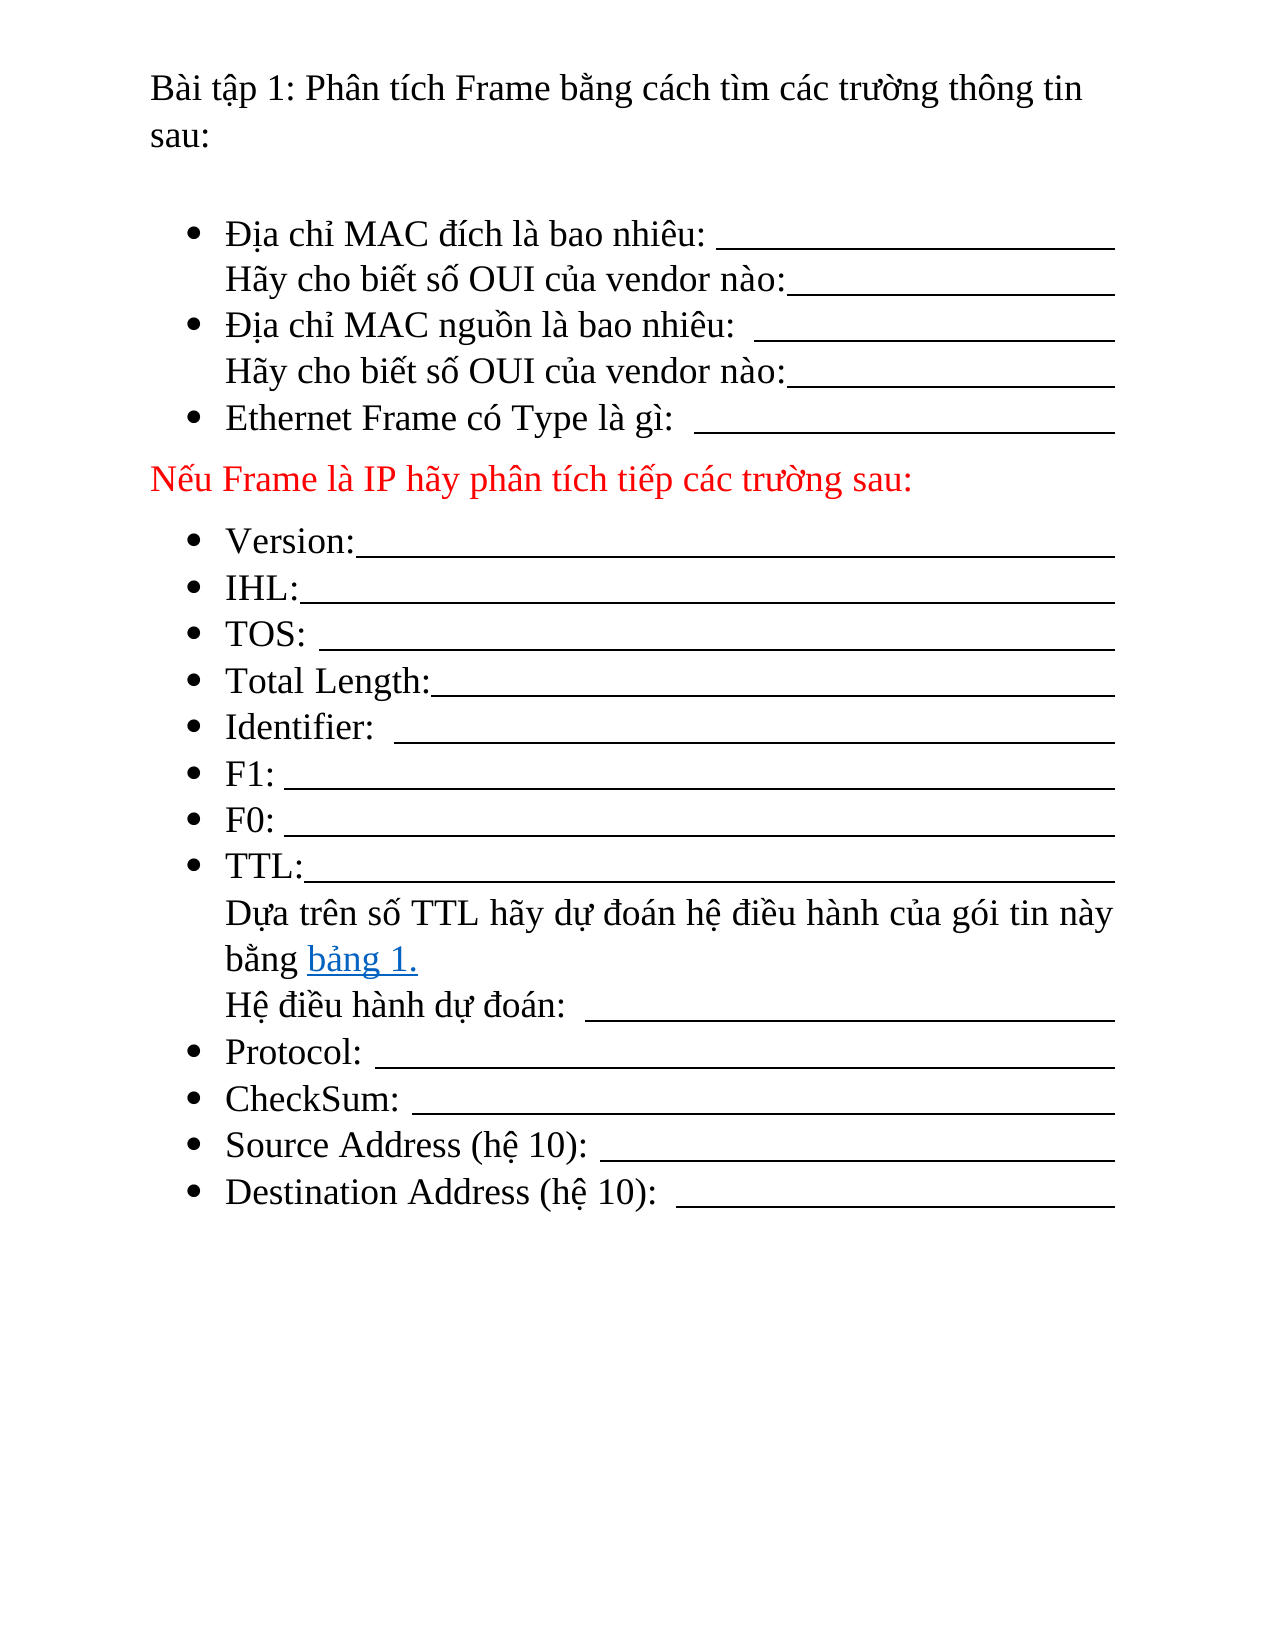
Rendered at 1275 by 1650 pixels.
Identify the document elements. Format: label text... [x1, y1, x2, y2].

list Ethernet Frame có Type là gì: Nếu Frame là IP hãy phân tích tiếp các trường sau: [150, 395, 1116, 500]
list Total Length: [187, 658, 1137, 701]
list Địa chỉ MAC nguồn là bao nhiêu: Hãy cho biết số OUI của vendor nào: [187, 303, 1116, 392]
list Destination Address (hệ 10): [187, 1169, 1137, 1212]
list Source Address (hệ 10): [187, 1122, 1137, 1166]
list F1: [187, 751, 1137, 794]
list IHL: [187, 565, 1137, 608]
list Version: [187, 519, 1137, 562]
list CheckSum: [187, 1076, 1137, 1119]
list TTL: Dựa trên số TTL hãy dự đoán hệ điều hành của gói tin này bằng bảng 1. [187, 844, 1116, 980]
text Hệ điều hành dự đoán: [225, 983, 1137, 1026]
list Identifier: [187, 704, 1137, 748]
list Protocol: [187, 1029, 1137, 1073]
list F0: [187, 797, 1137, 841]
text Bài tập 1: Phân tích Frame bằng cách tìm các trường thông tin sau: [150, 66, 1086, 155]
list Địa chỉ MAC đích là bao nhiêu: Hãy cho biết số OUI của vendor nào: [187, 211, 1116, 300]
list TOS: [187, 612, 1137, 655]
